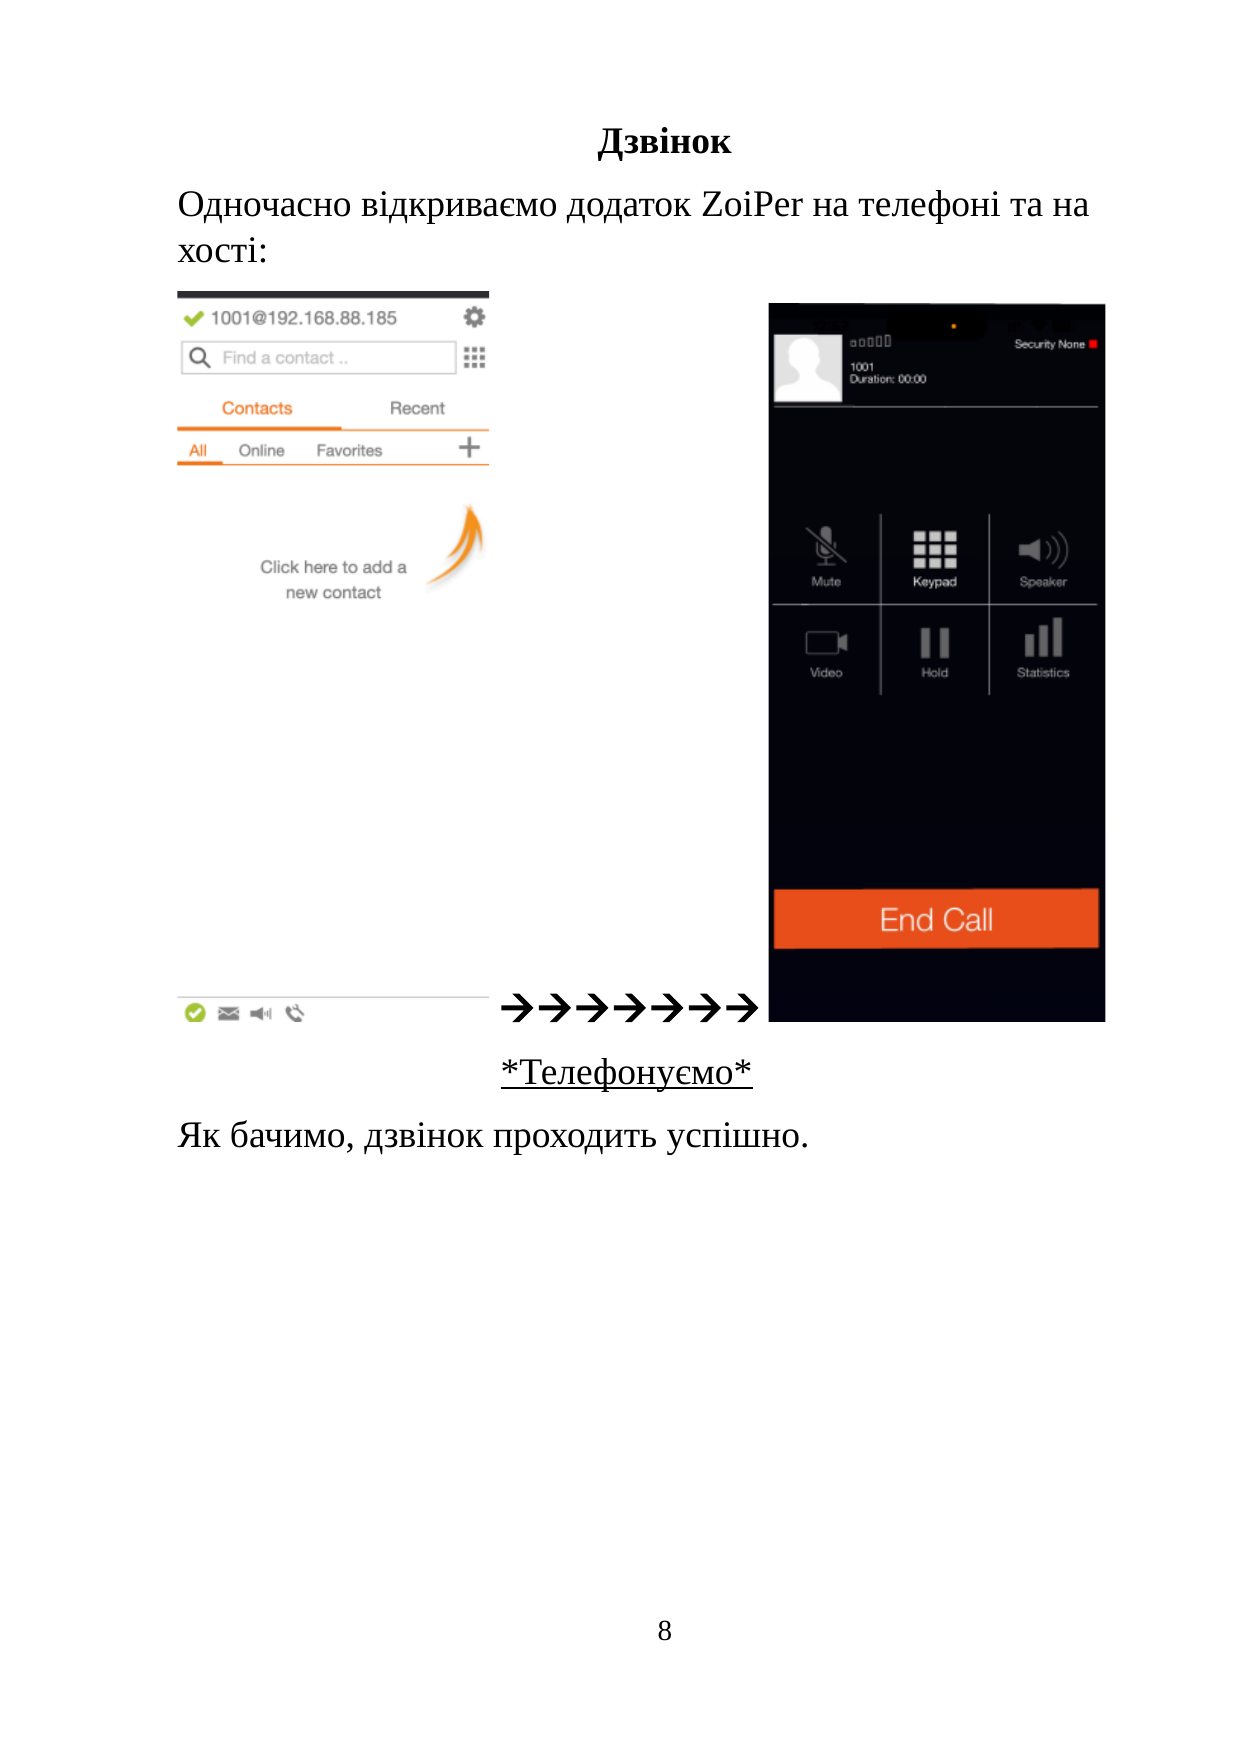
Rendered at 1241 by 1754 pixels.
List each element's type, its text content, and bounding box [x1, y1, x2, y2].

text Дзвінок [177, 118, 1152, 161]
text *Телефонуємо* [472, 1049, 1152, 1093]
picture [768, 303, 1106, 1022]
text Як бачимо, дзвінок проходить успішно. [177, 1113, 1152, 1156]
text Одночасно відкриваємо додаток ZoiPer на телефоні та на хості: [177, 181, 1152, 271]
picture [177, 291, 490, 1022]
